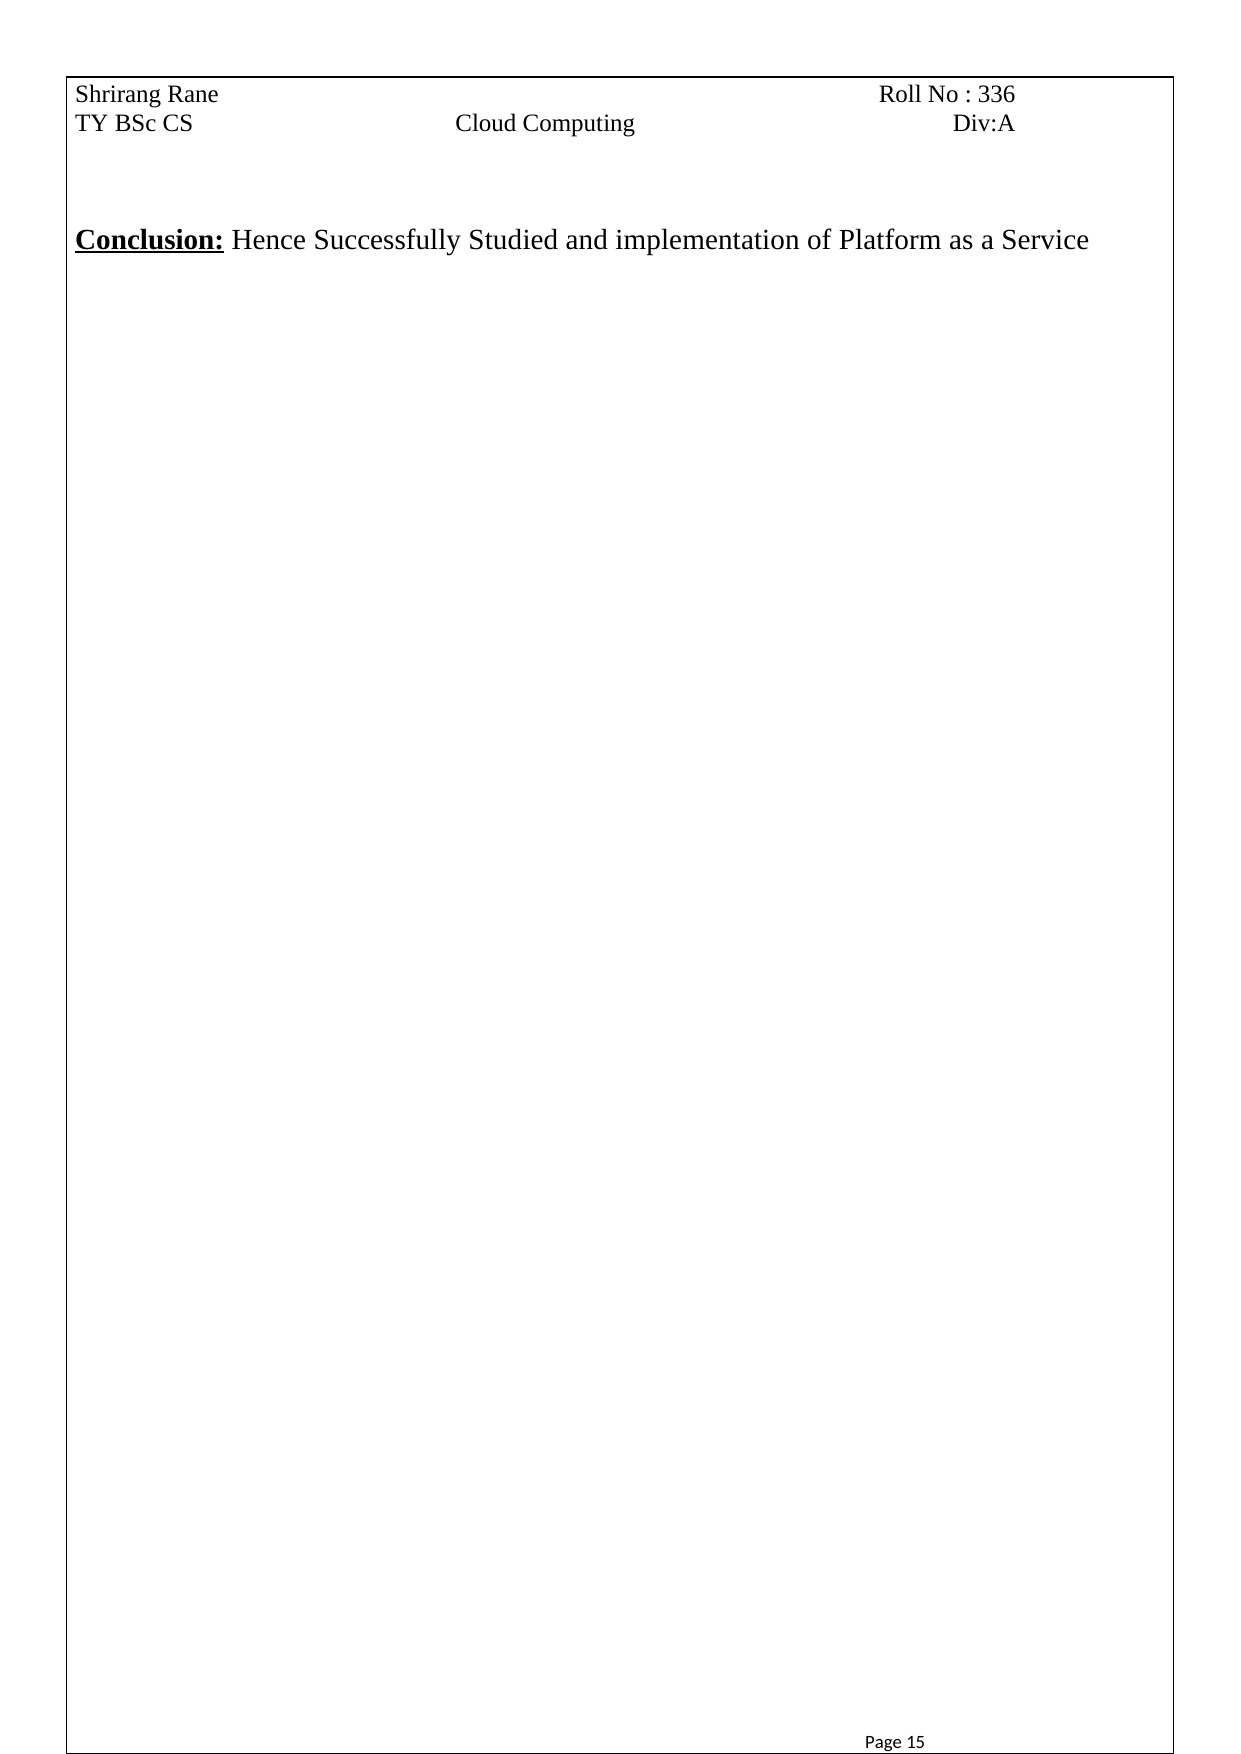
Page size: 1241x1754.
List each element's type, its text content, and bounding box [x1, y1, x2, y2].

text Conclusion: Hence Successfully Studied and implementation of Platform as a Service [75, 222, 1165, 256]
